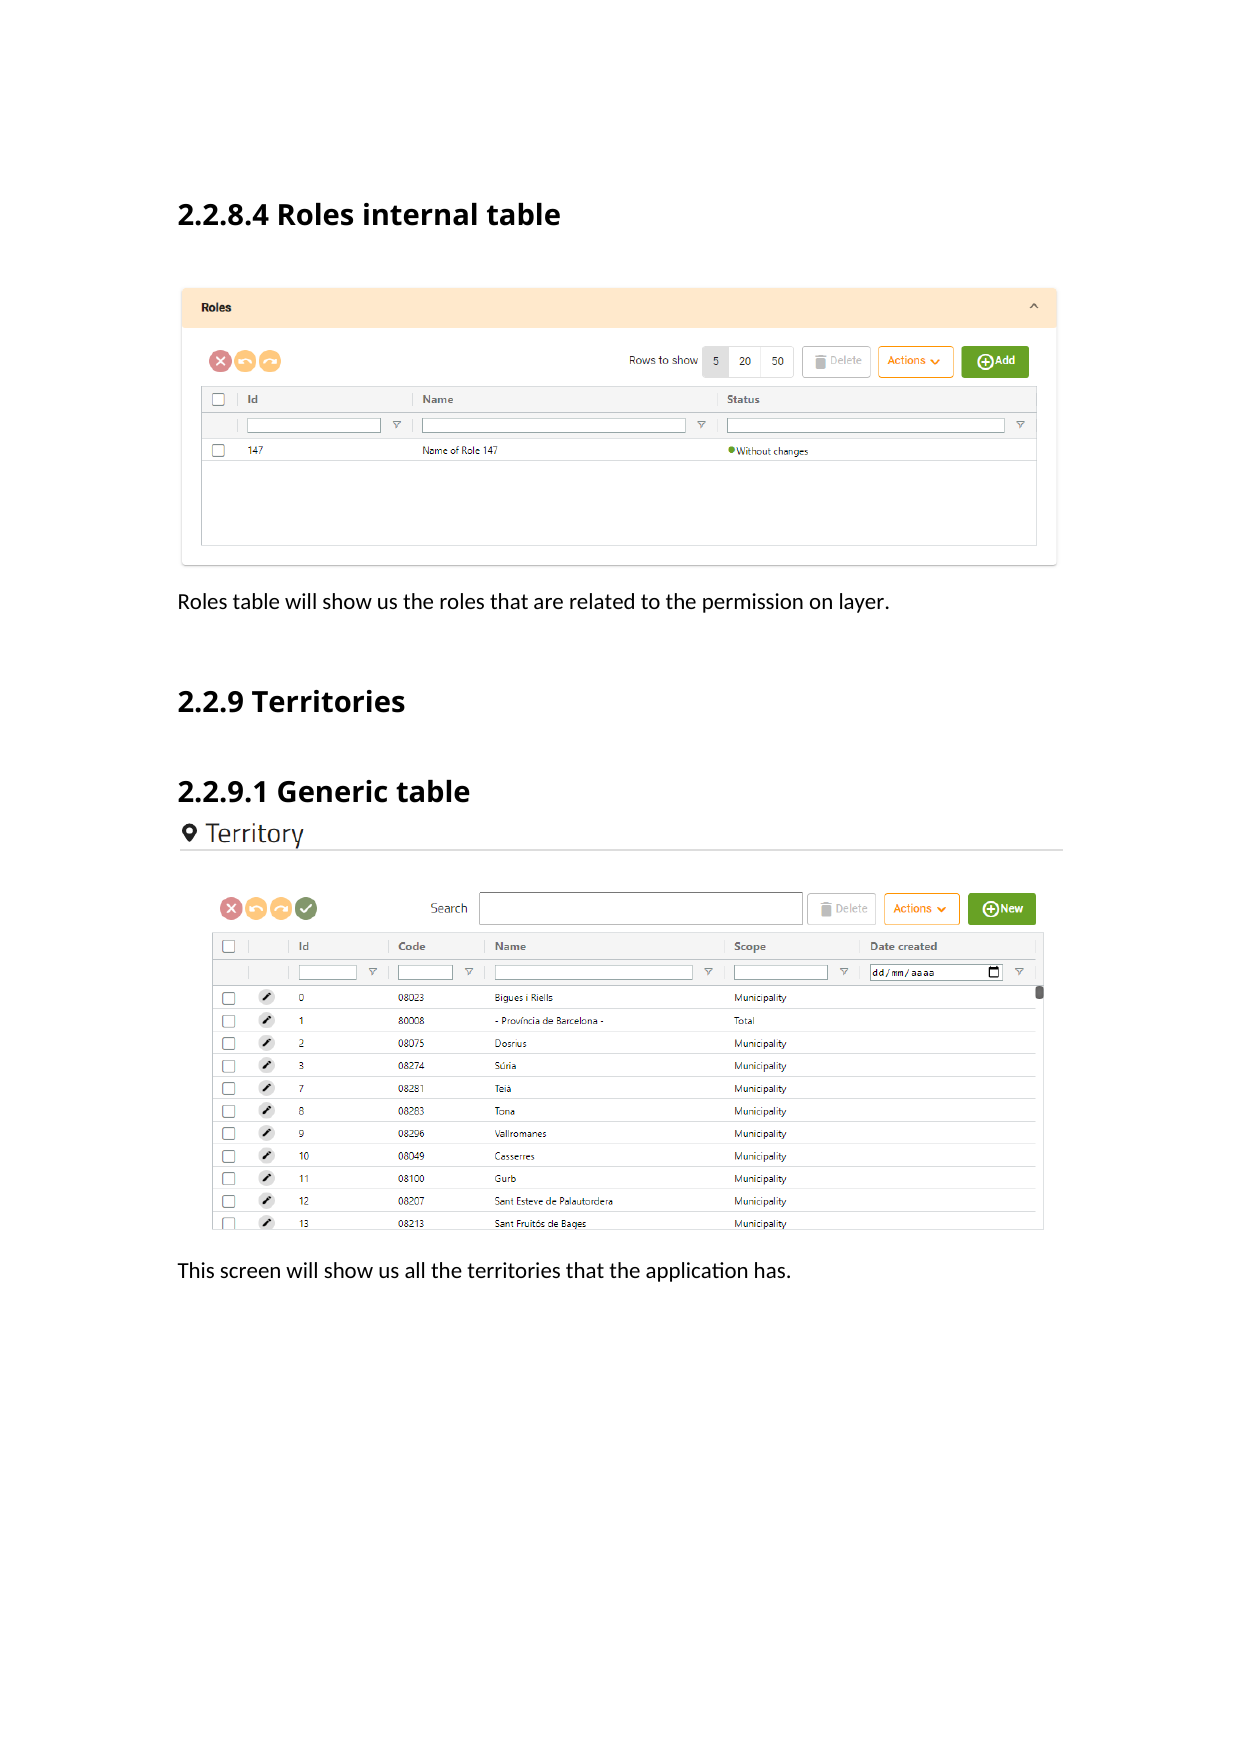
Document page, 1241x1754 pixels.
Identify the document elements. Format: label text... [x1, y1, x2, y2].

text This screen will show us all the territories that the application has. [177, 1256, 1063, 1284]
picture [177, 284, 1063, 569]
subtitle 2.2.9 Territories [177, 681, 1063, 721]
subtitle 2.2.9.1 Generic table [177, 771, 1063, 811]
subtitle 2.2.8.4 Roles internal table [177, 194, 1063, 234]
picture [177, 813, 1063, 1238]
text Roles table will show us the roles that are related to the permission on layer. [177, 587, 1063, 615]
